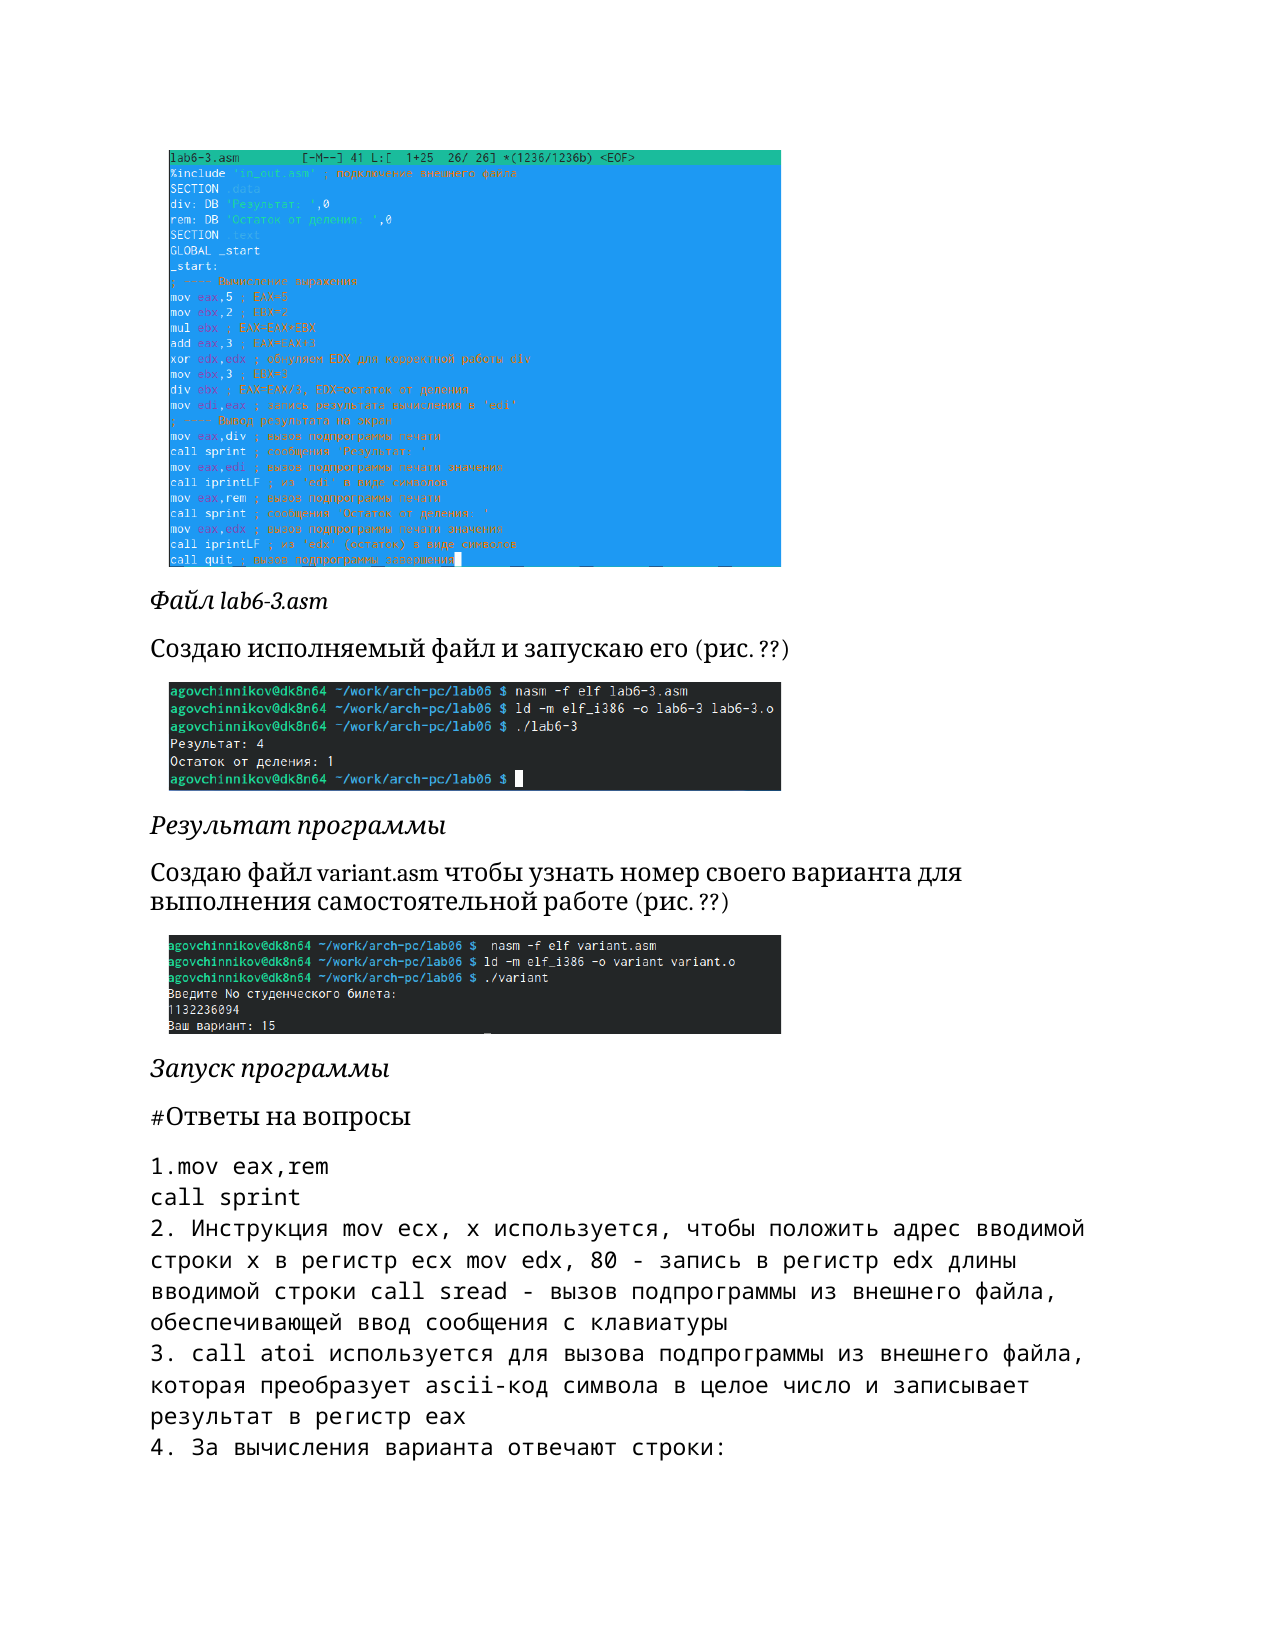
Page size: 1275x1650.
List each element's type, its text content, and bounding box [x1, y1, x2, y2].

text Создаю исполняемый файл и запускаю его (рис. ??) [150, 634, 1125, 663]
text Файл lab6-3.asm [150, 587, 1125, 616]
text Результат программы [150, 812, 1125, 840]
picture [168, 682, 782, 791]
text Создаю файл variant.asm чтобы узнать номер своего варианта для выполнения самостоятельной работе (рис. ??) [150, 859, 1125, 917]
text Запуск программы [150, 1055, 1125, 1084]
text 1.mov eax,rem call sprint 2. Инструкция mov ecx, x используется, чтобы положить адрес вводимой строки x в регистр ecx mov edx, 80 - запись в регистр edx длины вводимой строки call sread - вызов подпрограммы из внешнего файла, обеспечивающей ввод сообщения с клавиатуры 3. call atoi используется для вызова подпрограммы из внешнего файла, которая преобразует ascii-код символа в целое число и записывает результат в регистр eax 4. За вычисления варианта отвечают строки: [150, 1150, 1125, 1462]
picture [168, 150, 782, 567]
picture [168, 935, 782, 1034]
text #Ответы на вопросы [150, 1102, 1125, 1131]
